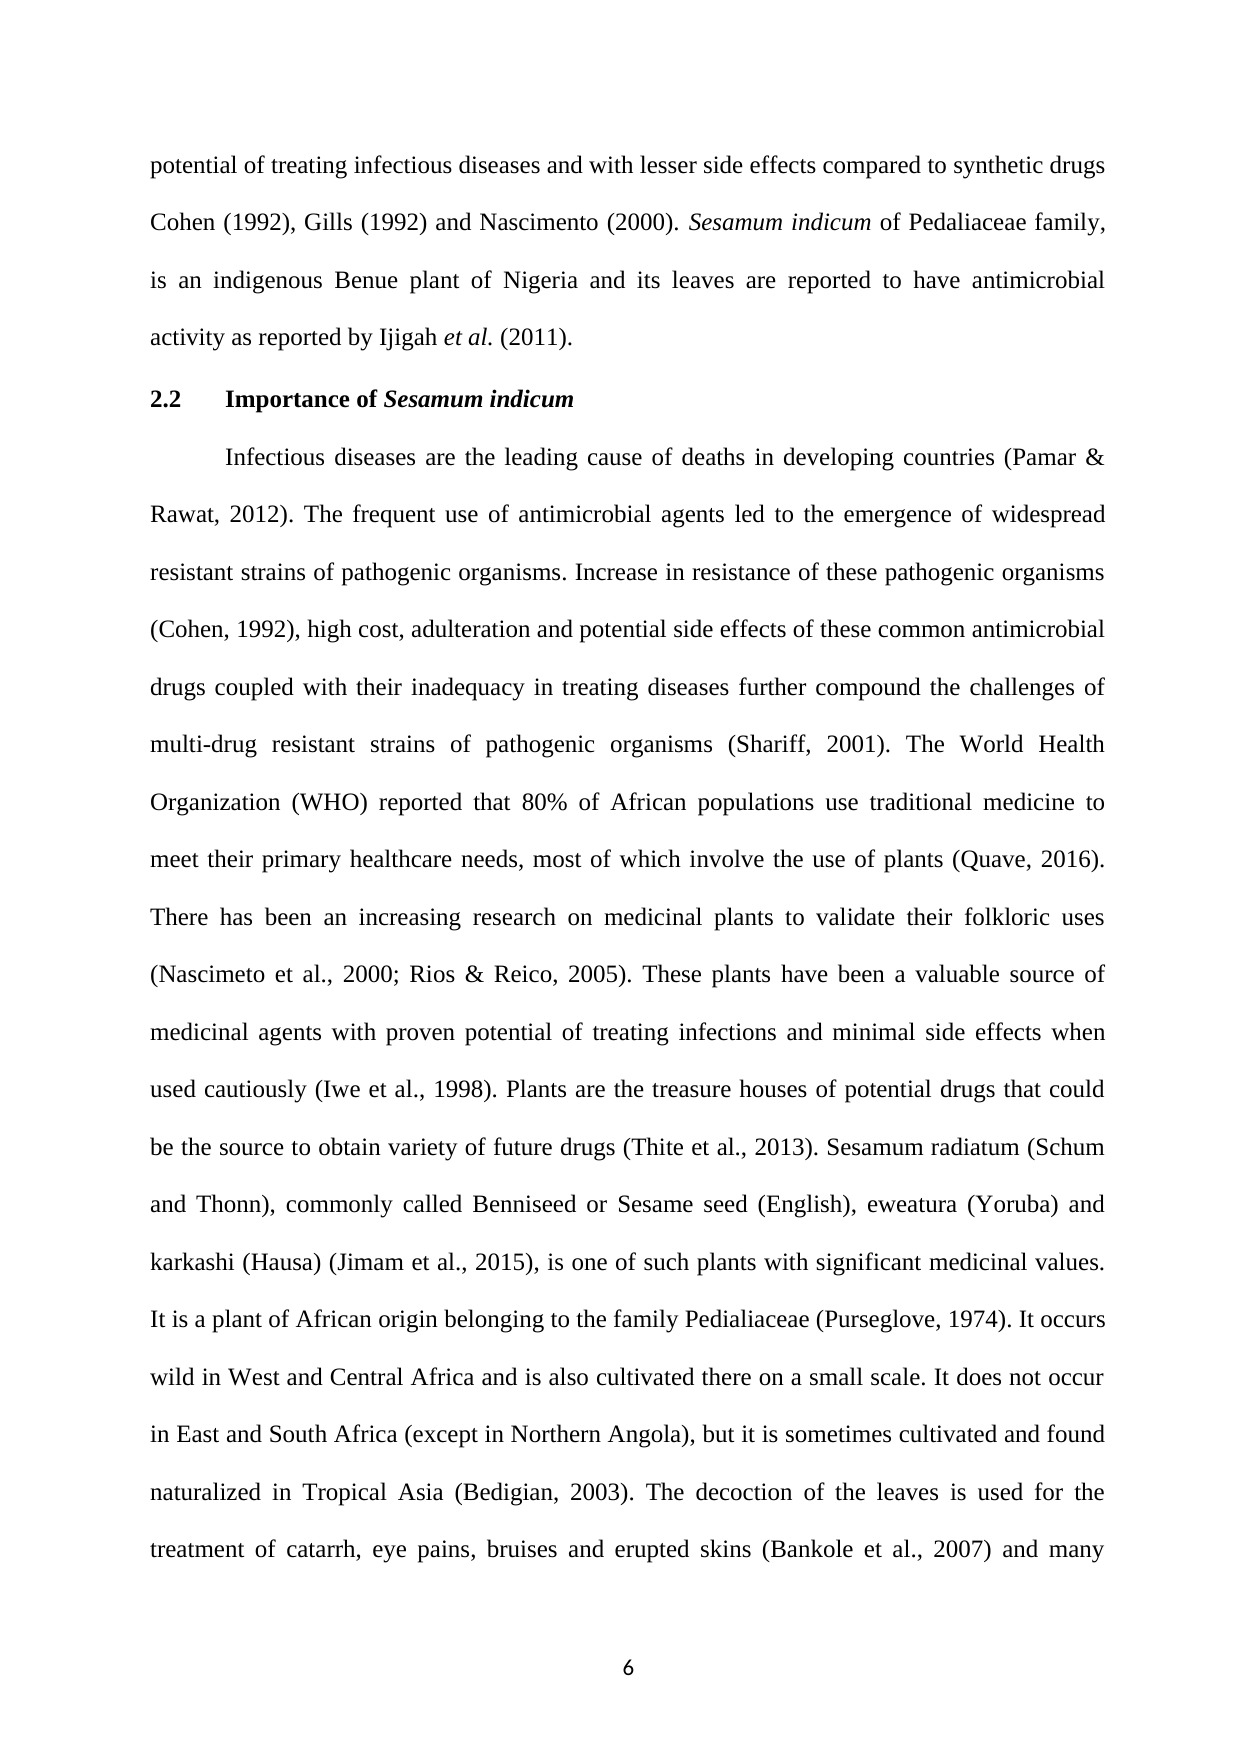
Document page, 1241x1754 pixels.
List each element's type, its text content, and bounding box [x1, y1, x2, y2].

subtitle 2.2 Importance of Sesamum indicum [150, 384, 1106, 413]
